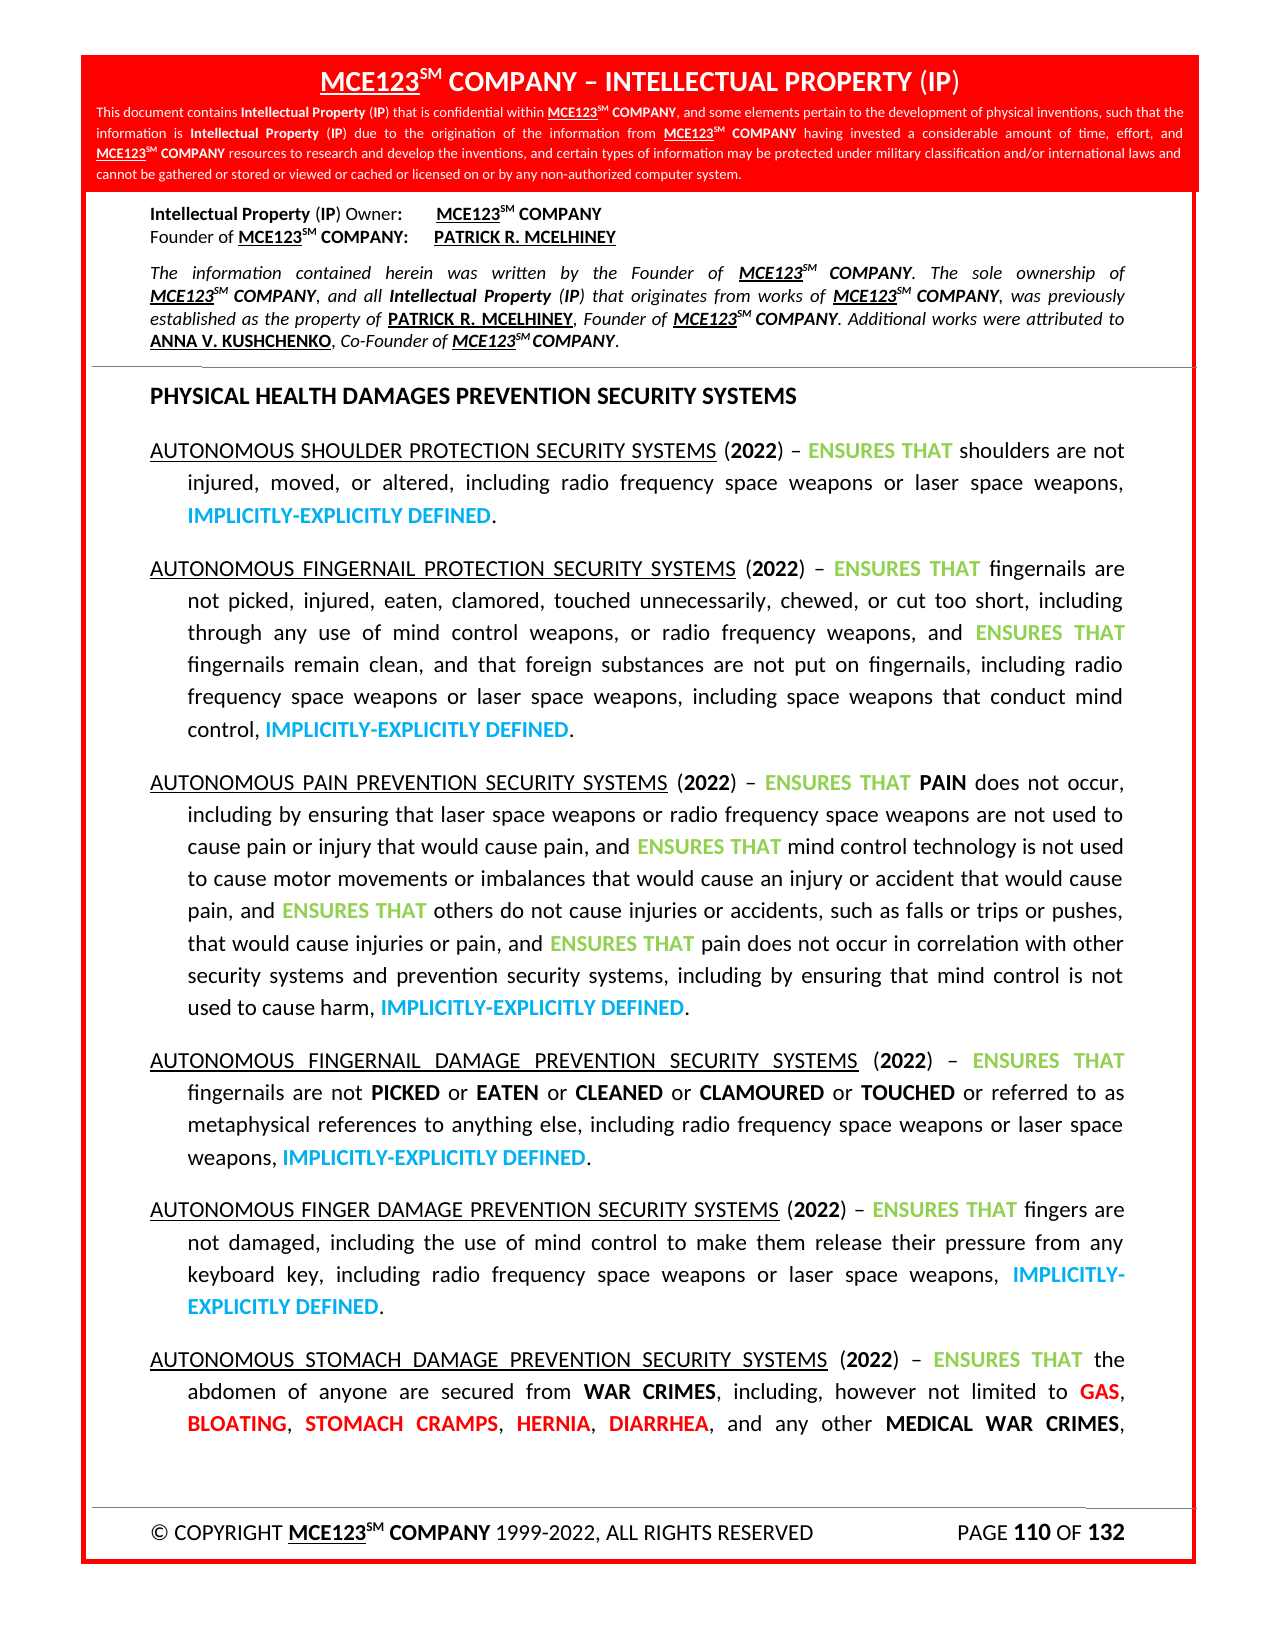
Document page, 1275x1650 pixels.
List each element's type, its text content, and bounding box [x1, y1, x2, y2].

text AUTONOMOUS SHOULDER PROTECTION SECURITY SYSTEMS (2022) – ENSURES THAT shoulders are not injured, moved, or altered, including radio frequency space weapons or laser space weapons, IMPLICITLY-EXPLICITLY DEFINED. [150, 436, 1125, 529]
text AUTONOMOUS FINGERNAIL PROTECTION SECURITY SYSTEMS (2022) – ENSURES THAT fingernails are not picked, injured, eaten, clamored, touched unnecessarily, chewed, or cut too short, including through any use of mind control weapons, or radio frequency weapons, and ENSURES THAT fingernails remain clean, and that foreign substances are not put on fingernails, including radio frequency space weapons or laser space weapons, including space weapons that conduct mind control, IMPLICITLY-EXPLICITLY DEFINED. [150, 554, 1125, 743]
text AUTONOMOUS PAIN PREVENTION SECURITY SYSTEMS (2022) – ENSURES THAT PAIN does not occur, including by ensuring that laser space weapons or radio frequency space weapons are not used to cause pain or injury that would cause pain, and ENSURES THAT mind control technology is not used to cause motor movements or imbalances that would cause an injury or accident that would cause pain, and ENSURES THAT others do not cause injuries or accidents, such as falls or trips or pushes, that would cause injuries or pain, and ENSURES THAT pain does not occur in correlation with other security systems and prevention security systems, including by ensuring that mind control is not used to cause harm, IMPLICITLY-EXPLICITLY DEFINED. [150, 768, 1125, 1021]
text PHYSICAL HEALTH DAMAGES PREVENTION SECURITY SYSTEMS [150, 381, 1125, 411]
text AUTONOMOUS FINGER DAMAGE PREVENTION SECURITY SYSTEMS (2022) – ENSURES THAT fingers are not damaged, including the use of mind control to make them release their pressure from any keyboard key, including radio frequency space weapons or laser space weapons, IMPLICITLY-EXPLICITLY DEFINED. [150, 1196, 1125, 1320]
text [150, 1345, 1125, 1438]
text AUTONOMOUS FINGERNAIL DAMAGE PREVENTION SECURITY SYSTEMS (2022) – ENSURES THAT fingernails are not PICKED or EATEN or CLEANED or CLAMOURED or TOUCHED or referred to as metaphysical references to anything else, including radio frequency space weapons or laser space weapons, IMPLICITLY-EXPLICITLY DEFINED. [150, 1046, 1125, 1171]
